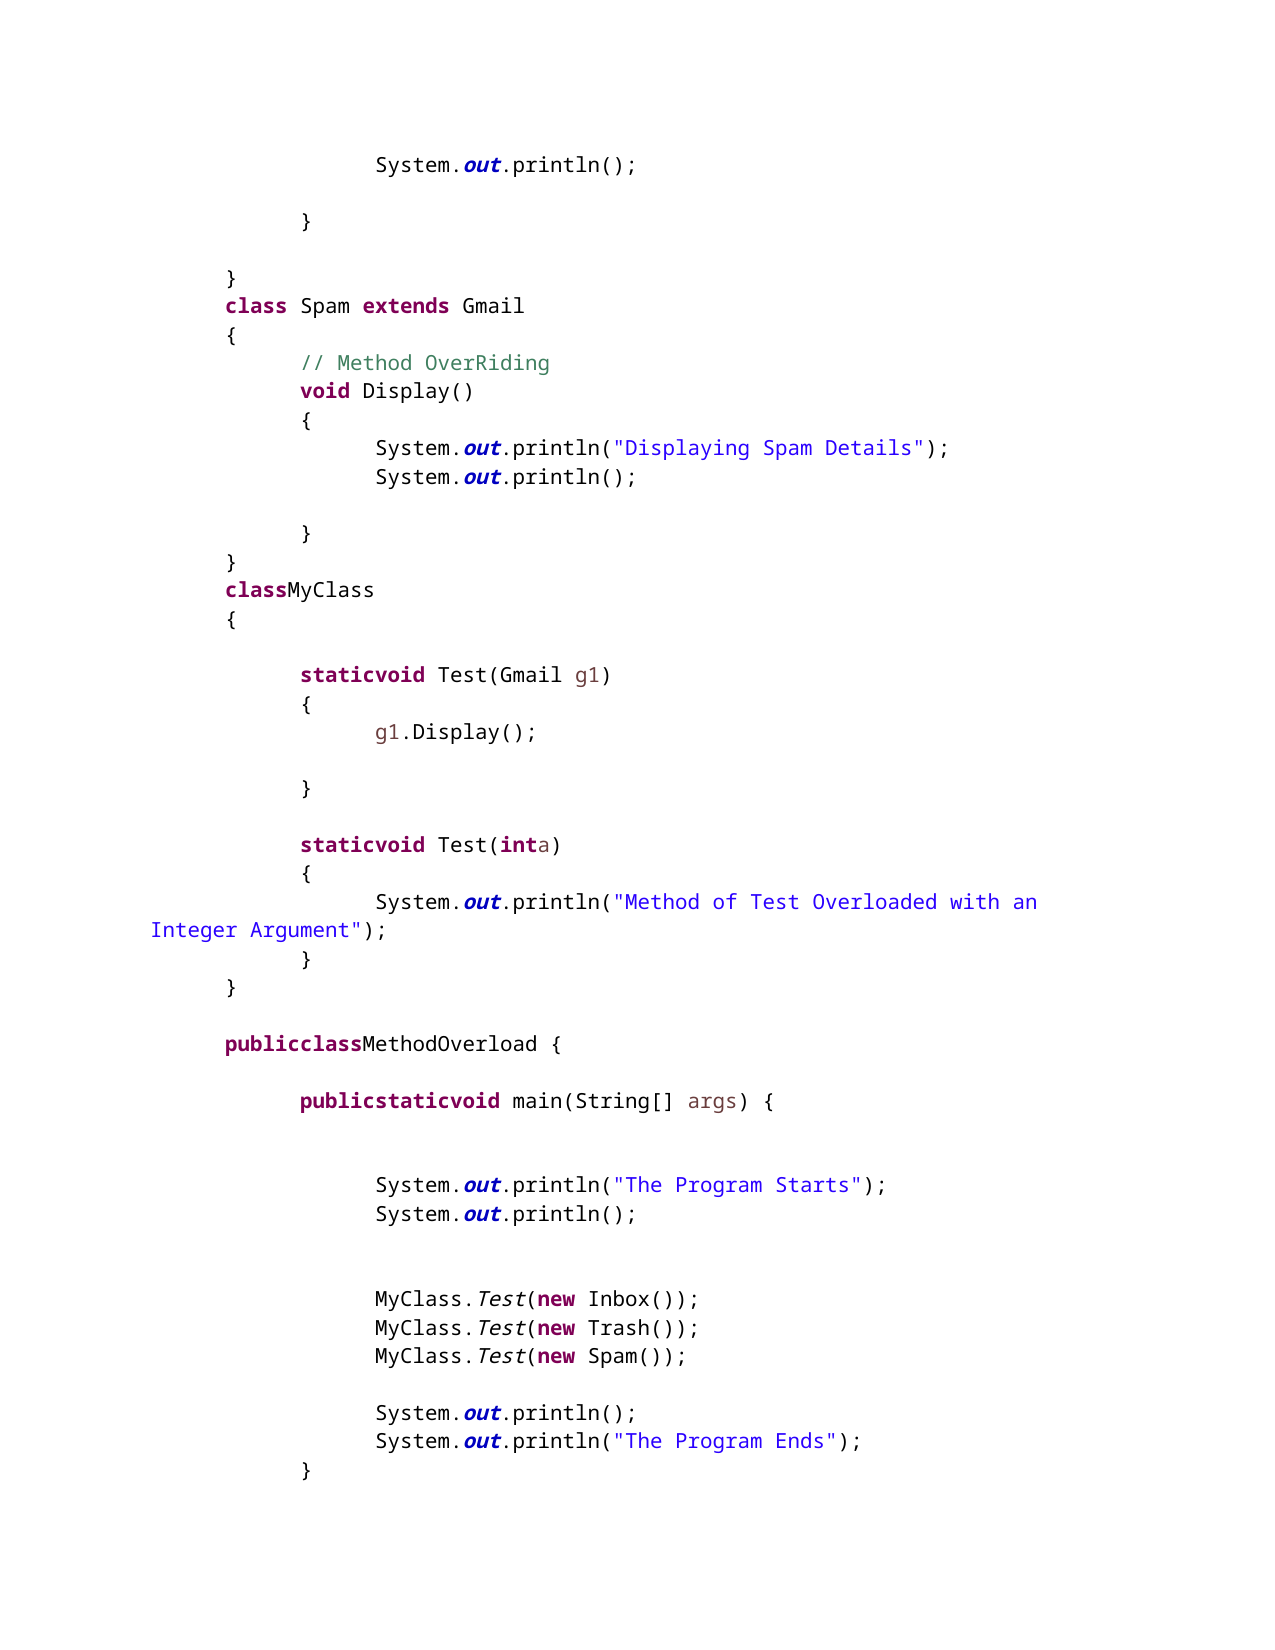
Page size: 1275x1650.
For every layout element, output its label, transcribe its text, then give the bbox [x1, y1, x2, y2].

text System.out.println(); [150, 462, 1125, 490]
text System.out.println("The Program Ends"); [150, 1426, 1125, 1455]
text System.out.println(); [150, 1398, 1125, 1426]
text System.out.println("Method of Test Overloaded with an Integer Argument"); [150, 887, 1125, 944]
text } [150, 547, 1125, 575]
text // Method OverRiding [150, 348, 1125, 377]
text } [150, 944, 1125, 972]
text classMyClass [150, 575, 1125, 604]
text MyClass.Test(new Spam()); [150, 1341, 1125, 1369]
text publicstaticvoid main(String[] args) { [150, 1086, 1125, 1114]
text { [150, 320, 1125, 348]
text { [150, 405, 1125, 433]
text } [150, 972, 1125, 1001]
text } [150, 1455, 1125, 1483]
text } [150, 263, 1125, 291]
text publicclassMethodOverload { [150, 1029, 1125, 1057]
text class Spam extends Gmail [150, 291, 1125, 320]
text System.out.println("Displaying Spam Details"); [150, 433, 1125, 462]
text } [150, 206, 1125, 235]
text System.out.println("The Program Starts"); [150, 1170, 1125, 1199]
text staticvoid Test(Gmail g1) [150, 660, 1125, 689]
text { [150, 689, 1125, 717]
text System.out.println(); [150, 150, 1125, 178]
text MyClass.Test(new Inbox()); [150, 1284, 1125, 1313]
text MyClass.Test(new Trash()); [150, 1313, 1125, 1341]
text { [150, 858, 1125, 887]
text void Display() [150, 377, 1125, 405]
text System.out.println(); [150, 1199, 1125, 1227]
text } [150, 773, 1125, 802]
text staticvoid Test(inta) [150, 830, 1125, 858]
text } [150, 518, 1125, 547]
text { [150, 604, 1125, 632]
text g1.Display(); [150, 717, 1125, 746]
